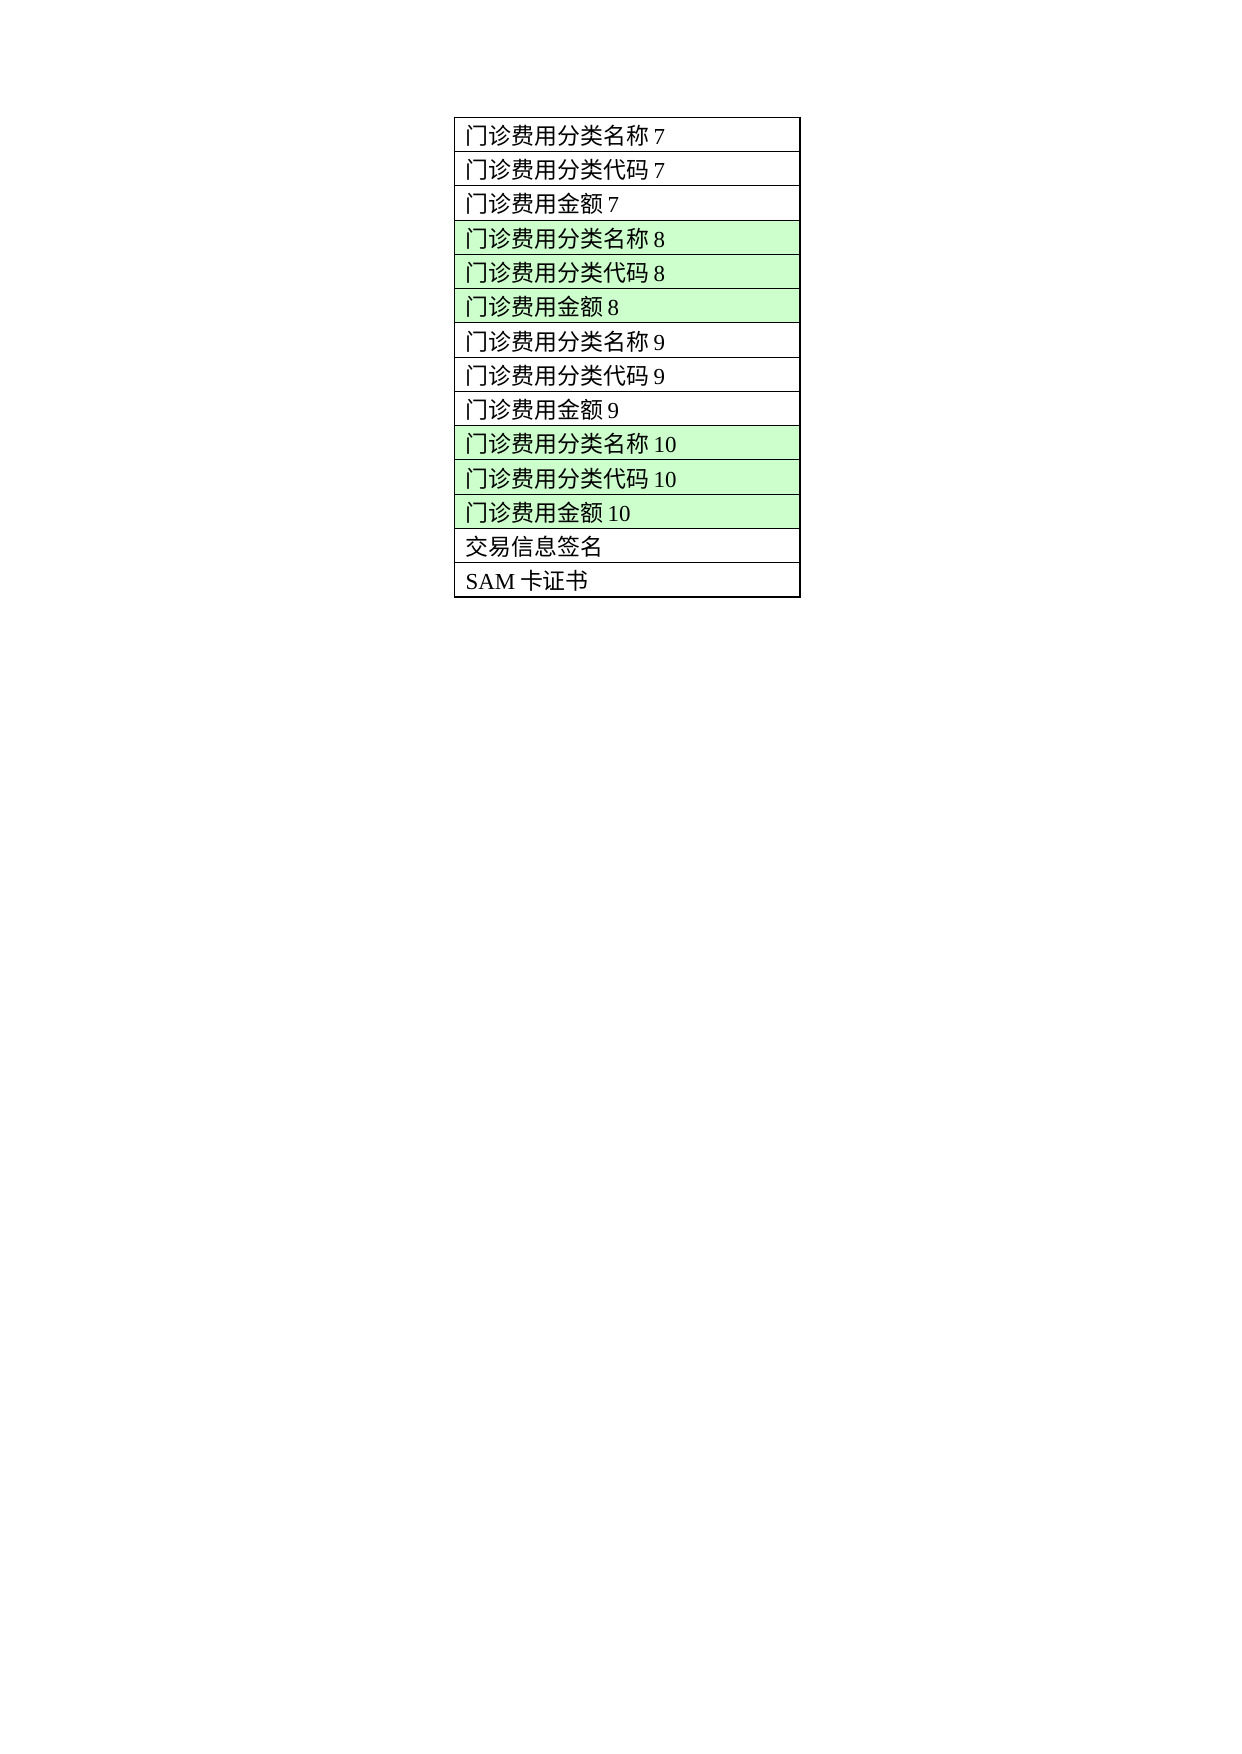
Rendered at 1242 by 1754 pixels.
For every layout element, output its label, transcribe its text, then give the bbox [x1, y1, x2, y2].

table_cell 门诊费用分类名称7 [455, 118, 799, 151]
table_cell 门诊费用分类名称8 [455, 221, 799, 254]
table_cell 门诊费用分类代码8 [455, 255, 799, 288]
table_cell 门诊费用分类代码9 [455, 358, 799, 391]
table_cell 门诊费用分类名称9 [455, 323, 799, 357]
table_cell 门诊费用金额7 [455, 186, 799, 219]
table_cell 门诊费用分类名称10 [455, 426, 799, 459]
table_cell 门诊费用金额8 [455, 289, 799, 322]
table_cell 交易信息签名 [455, 529, 799, 562]
table_cell 门诊费用分类代码10 [455, 460, 799, 494]
table_cell 门诊费用分类代码7 [455, 152, 799, 185]
table_cell 门诊费用金额9 [455, 392, 799, 425]
table_cell SAM卡证书 [455, 563, 799, 596]
table_cell 门诊费用金额10 [455, 495, 799, 528]
